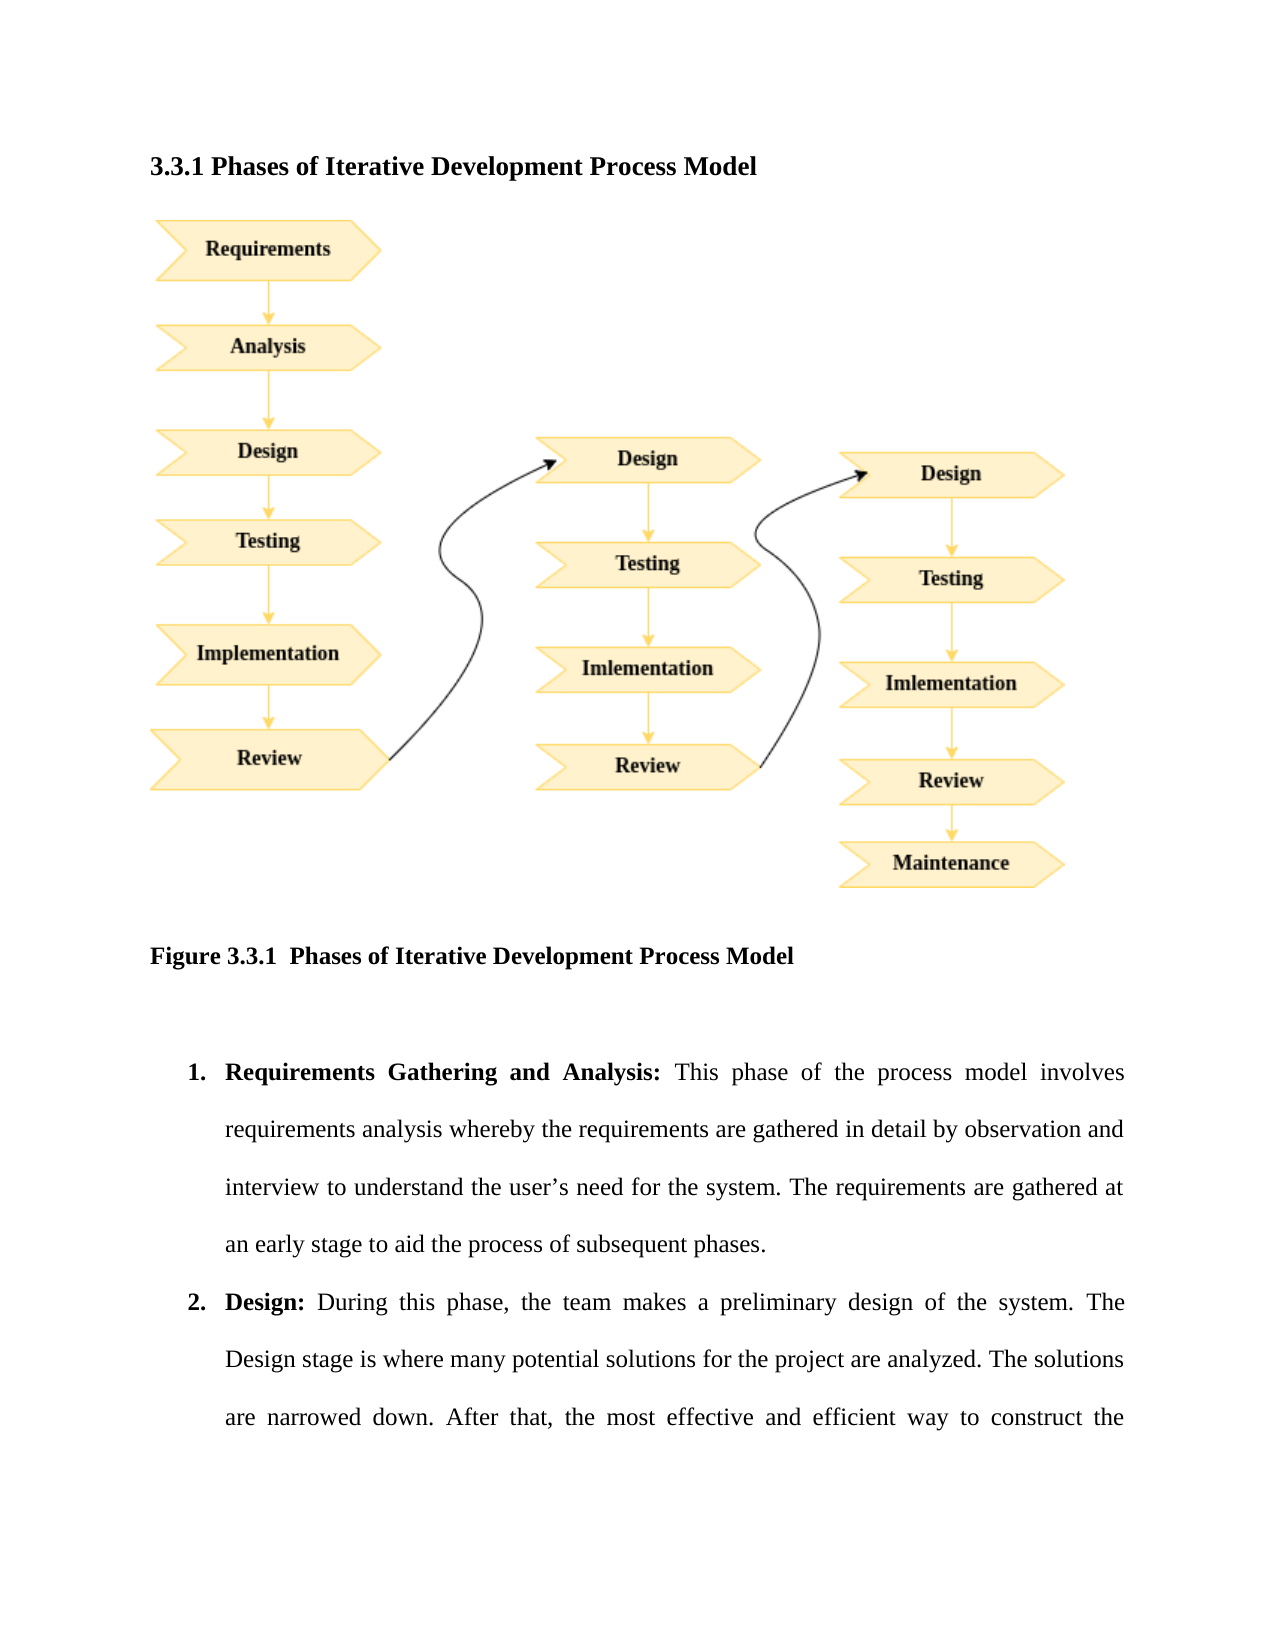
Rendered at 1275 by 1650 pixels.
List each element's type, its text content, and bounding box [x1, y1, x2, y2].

subtitle 3.3.1 Phases of Iterative Development Process Model [150, 150, 1125, 181]
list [187, 1287, 1125, 1430]
subtitle Figure 3.3.1 Phases of Iterative Development Process Model [150, 941, 1125, 970]
picture [150, 220, 1065, 888]
list Requirements Gathering and Analysis: This phase of the process model involves requirements analysis whereby the requirements are gathered in detail by observation and interview to understand the user’s need for the system. The requirements are gathered at an early stage to aid the process of subsequent phases. [187, 1057, 1125, 1258]
